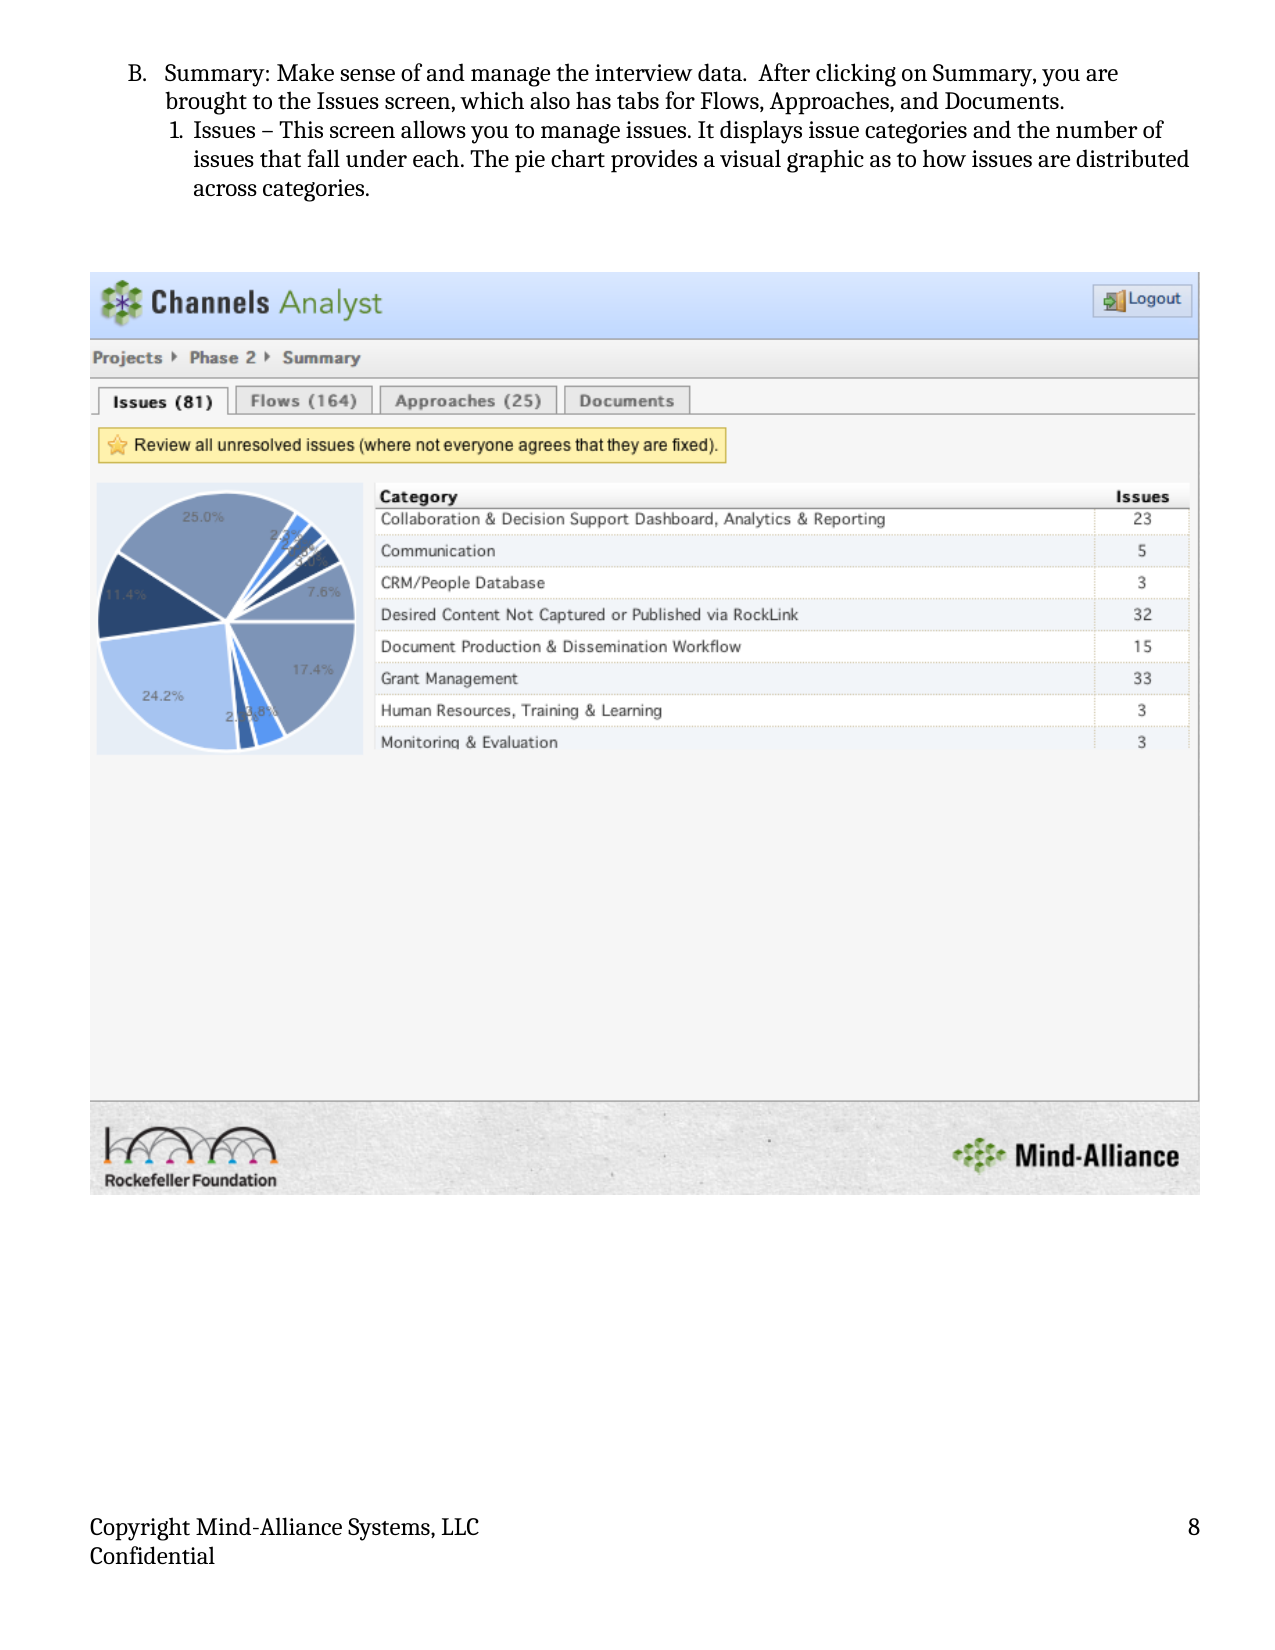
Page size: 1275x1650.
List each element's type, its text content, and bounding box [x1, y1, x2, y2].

list Summary: Make sense of and manage the interview data. After clicking on Summary, you are brought to the Issues screen, which also has tabs for Flows, Approaches, and Documents. [127, 58, 1200, 116]
list Issues – This screen allows you to manage issues. It displays issue categories and the number of issues that fall under each. The pie chart provides a visual graphic as to how issues are distributed across categories. [184, 116, 1200, 202]
picture [90, 272, 1200, 1195]
